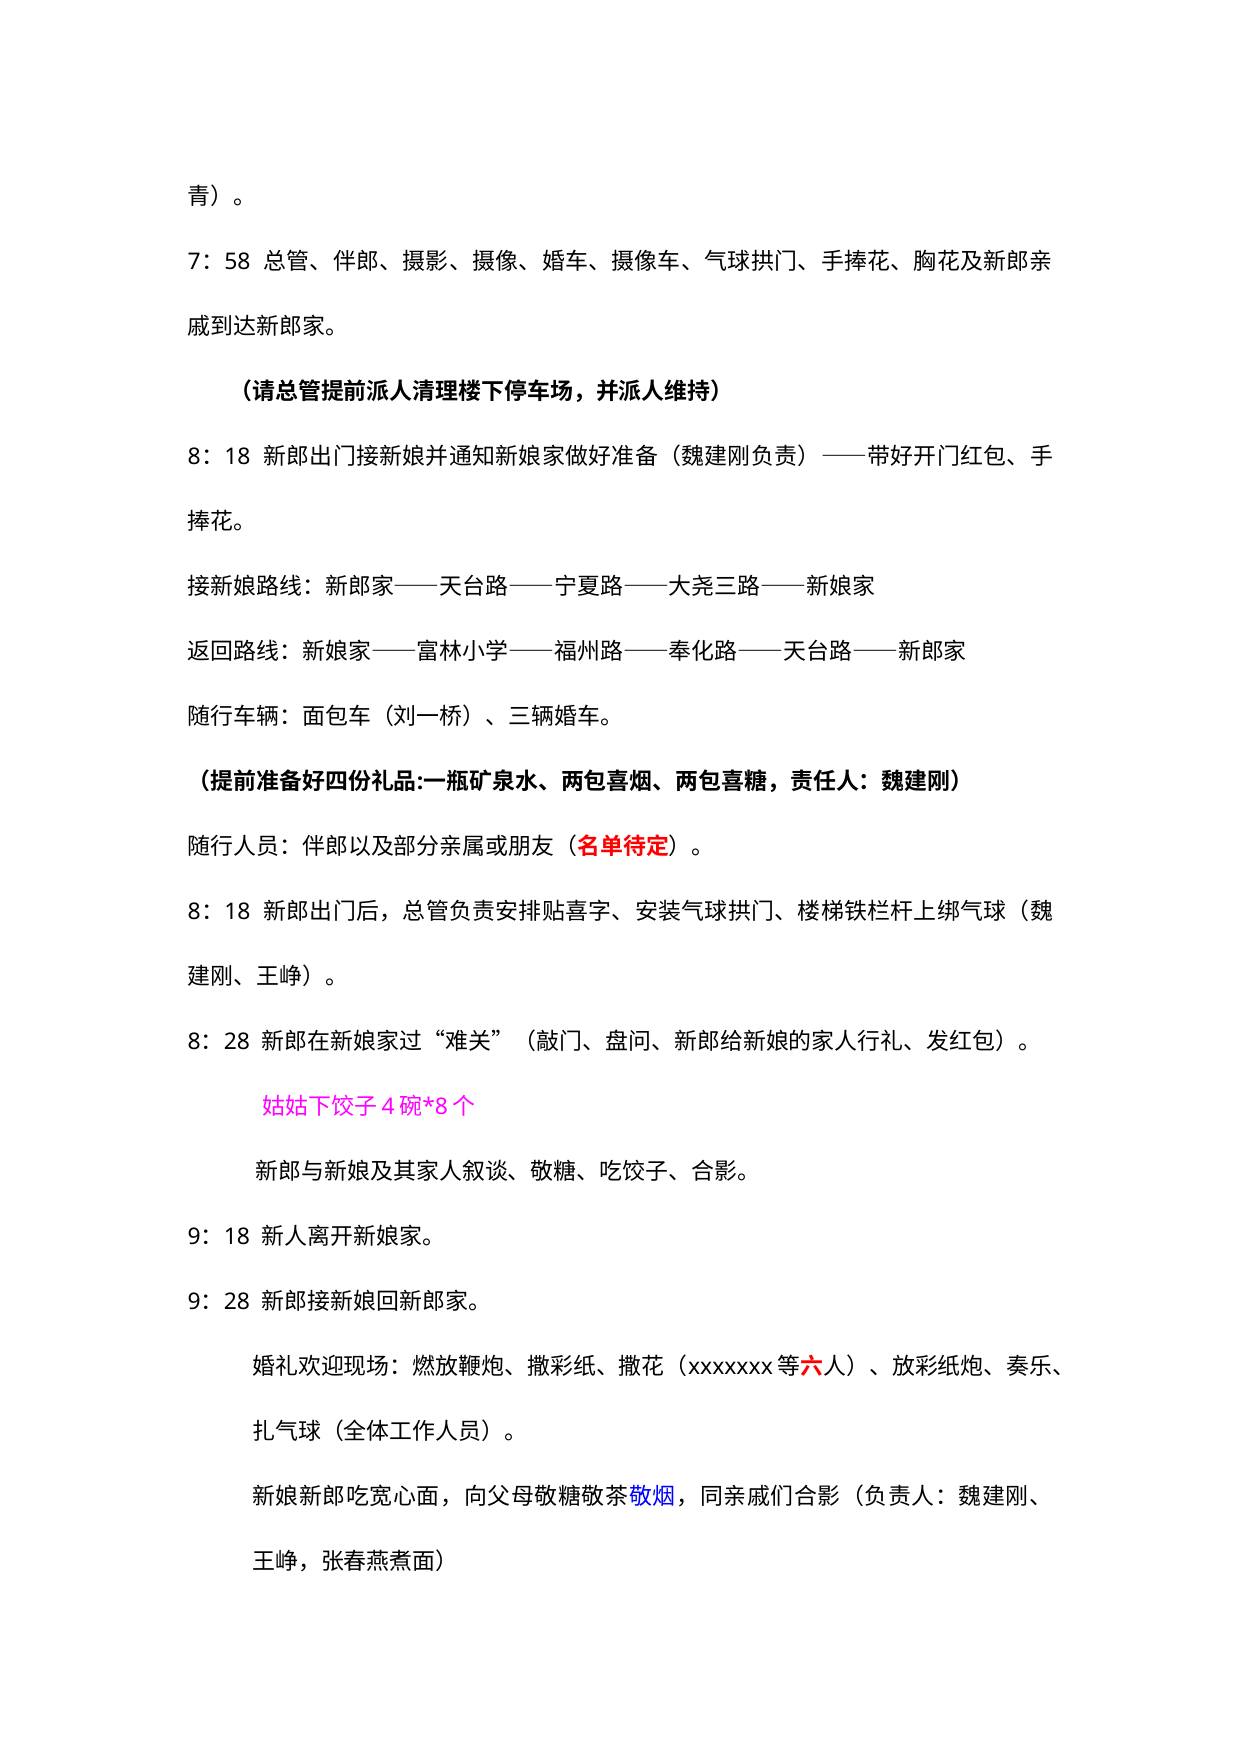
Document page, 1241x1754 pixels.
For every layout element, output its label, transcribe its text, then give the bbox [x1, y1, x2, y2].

text 8：28 新郎在新娘家过“难关”（敲门、盘问、新郎给新娘的家人行礼、发红包）。 [187, 1007, 1053, 1072]
text 新娘新郎吃宽心面，向父母敬糖敬茶敬烟，同亲戚们合影（负责人：魏建刚、王峥，张春燕煮面） [252, 1462, 1053, 1592]
text 随行人员：伴郎以及部分亲属或朋友（名单待定）。 [187, 812, 1053, 877]
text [187, 162, 1053, 227]
text 接新娘路线：新郎家——天台路——宁夏路——大尧三路——新娘家 [187, 552, 1053, 617]
text 返回路线：新娘家——富林小学——福州路——奉化路——天台路——新郎家 [187, 617, 1053, 682]
text 9：28 新郎接新娘回新郎家。 [187, 1267, 1053, 1332]
text 9：18 新人离开新娘家。 [187, 1202, 1053, 1267]
text 婚礼欢迎现场：燃放鞭炮、撒彩纸、撒花（xxxxxxx等六人）、放彩纸炮、奏乐、扎气球（全体工作人员）。 [252, 1332, 1053, 1462]
text 8：18 新郎出门后，总管负责安排贴喜字、安装气球拱门、楼梯铁栏杆上绑气球（魏建刚、王峥）。 [187, 877, 1053, 1007]
text 新郎与新娘及其家人叙谈、敬糖、吃饺子、合影。 [187, 1137, 1053, 1202]
text （提前准备好四份礼品:一瓶矿泉水、两包喜烟、两包喜糖，责任人：魏建刚） [187, 747, 1053, 812]
text （请总管提前派人清理楼下停车场，并派人维持） [187, 357, 1053, 422]
text 姑姑下饺子4碗*8个 [187, 1072, 1053, 1137]
text 随行车辆：面包车（刘一桥）、三辆婚车。 [187, 682, 1053, 747]
text 8：18 新郎出门接新娘并通知新娘家做好准备（魏建刚负责）——带好开门红包、手捧花。 [187, 422, 1053, 552]
text 7：58 总管、伴郎、摄影、摄像、婚车、摄像车、气球拱门、手捧花、胸花及新郎亲戚到达新郎家。 [187, 227, 1053, 357]
